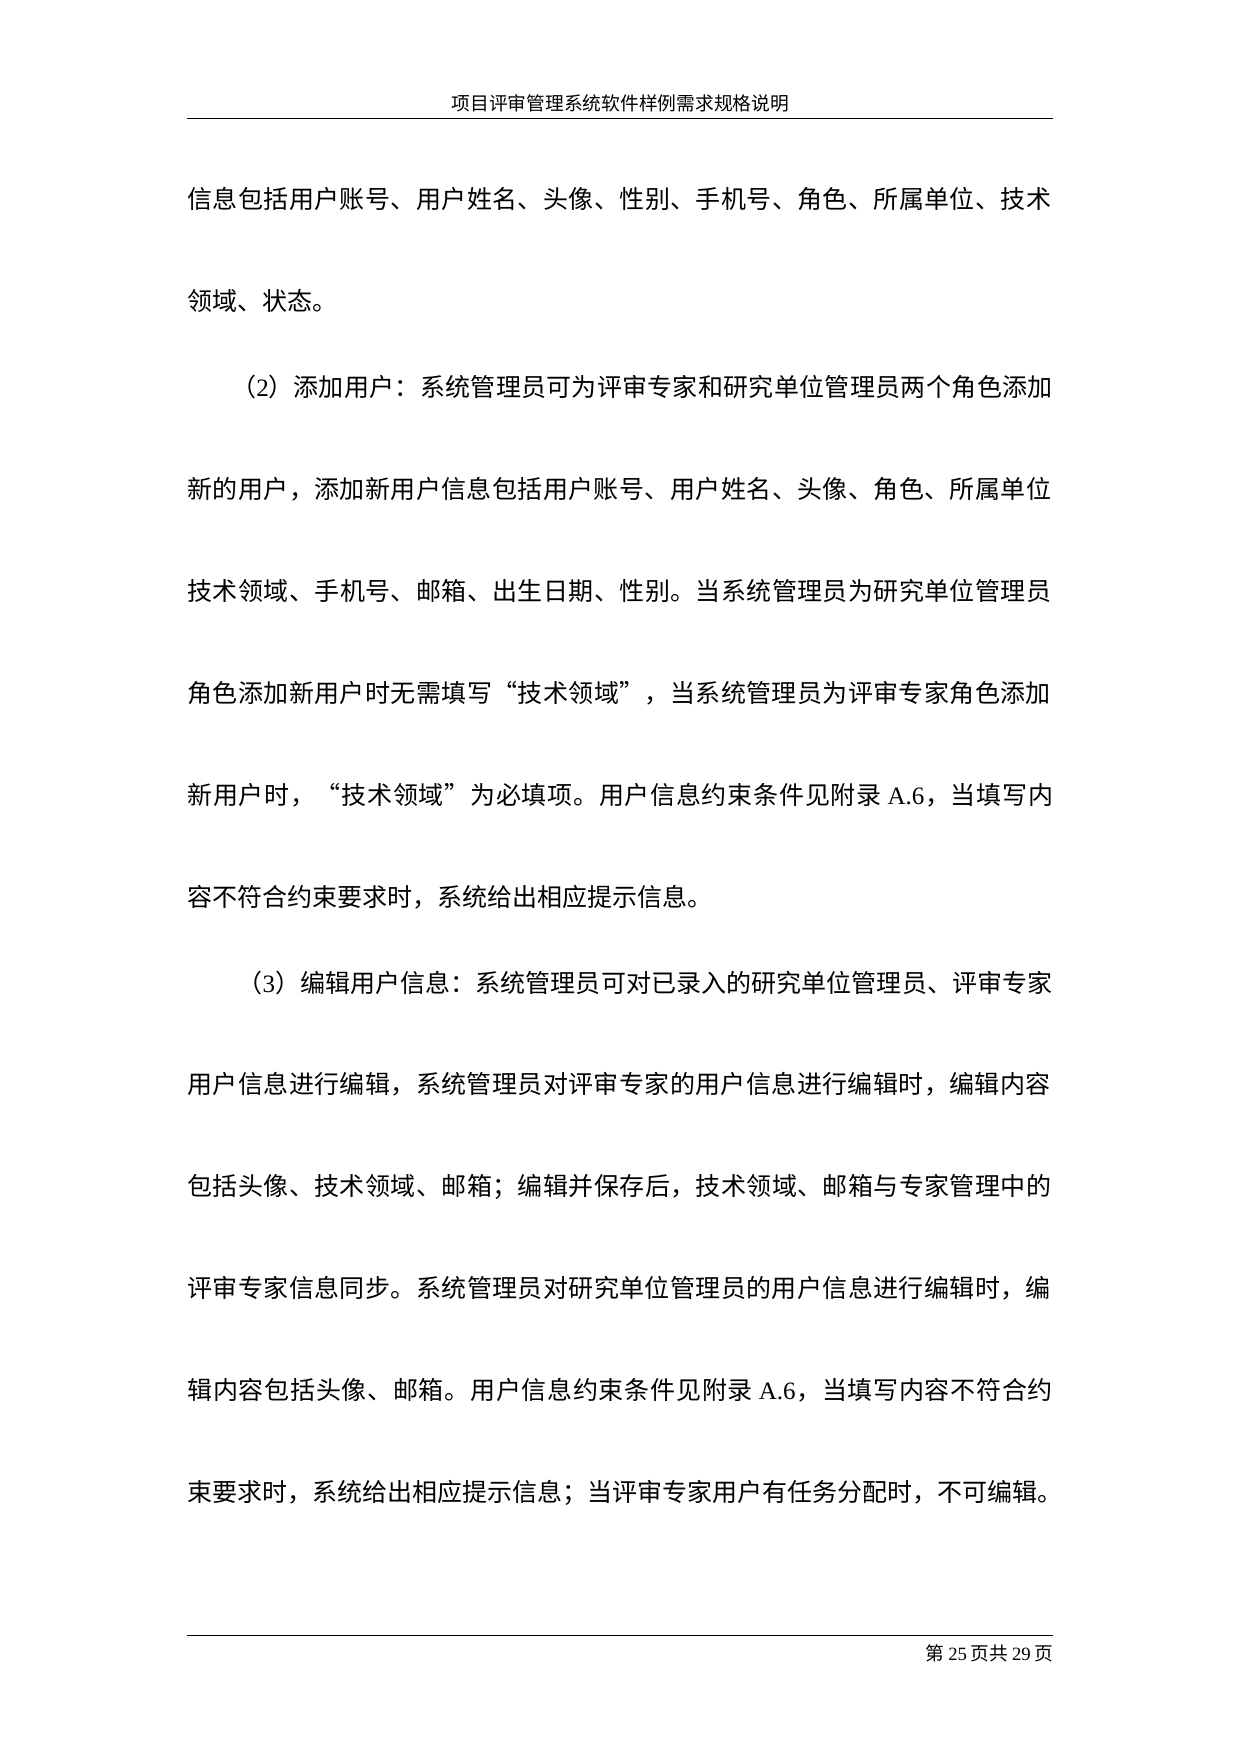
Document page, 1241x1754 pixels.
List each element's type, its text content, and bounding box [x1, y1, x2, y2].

list 编辑用户信息：系统管理员可对已录入的研究单位管理员、评审专家用户信息进行编辑，系统管理员对评审专家的用户信息进行编辑时，编辑内容包括头像、技术领域、邮箱；编辑并保存后，技术领域、邮箱与专家管理中的评审专家信息同步。系统管理员对研究单位管理员的用户信息进行编辑时，编辑内容包括头像、邮箱。用户信息约束条件见附录A.6，当填写内容不符合约束要求时，系统给出相应提示信息；当评审专家用户有任务分配时，不可编辑。 [187, 947, 1053, 1524]
list 添加用户：系统管理员可为评审专家和研究单位管理员两个角色添加新的用户，添加新用户信息包括用户账号、用户姓名、头像、角色、所属单位、技术领域、手机号、邮箱、出生日期、性别。当系统管理员为研究单位管理员角色添加新用户时无需填写“技术领域”，当系统管理员为评审专家角色添加新用户时，“技术领域”为必填项。用户信息约束条件见附录A.6，当填写内容不符合约束要求时，系统给出相应提示信息。 [187, 352, 1053, 929]
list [187, 164, 1053, 334]
